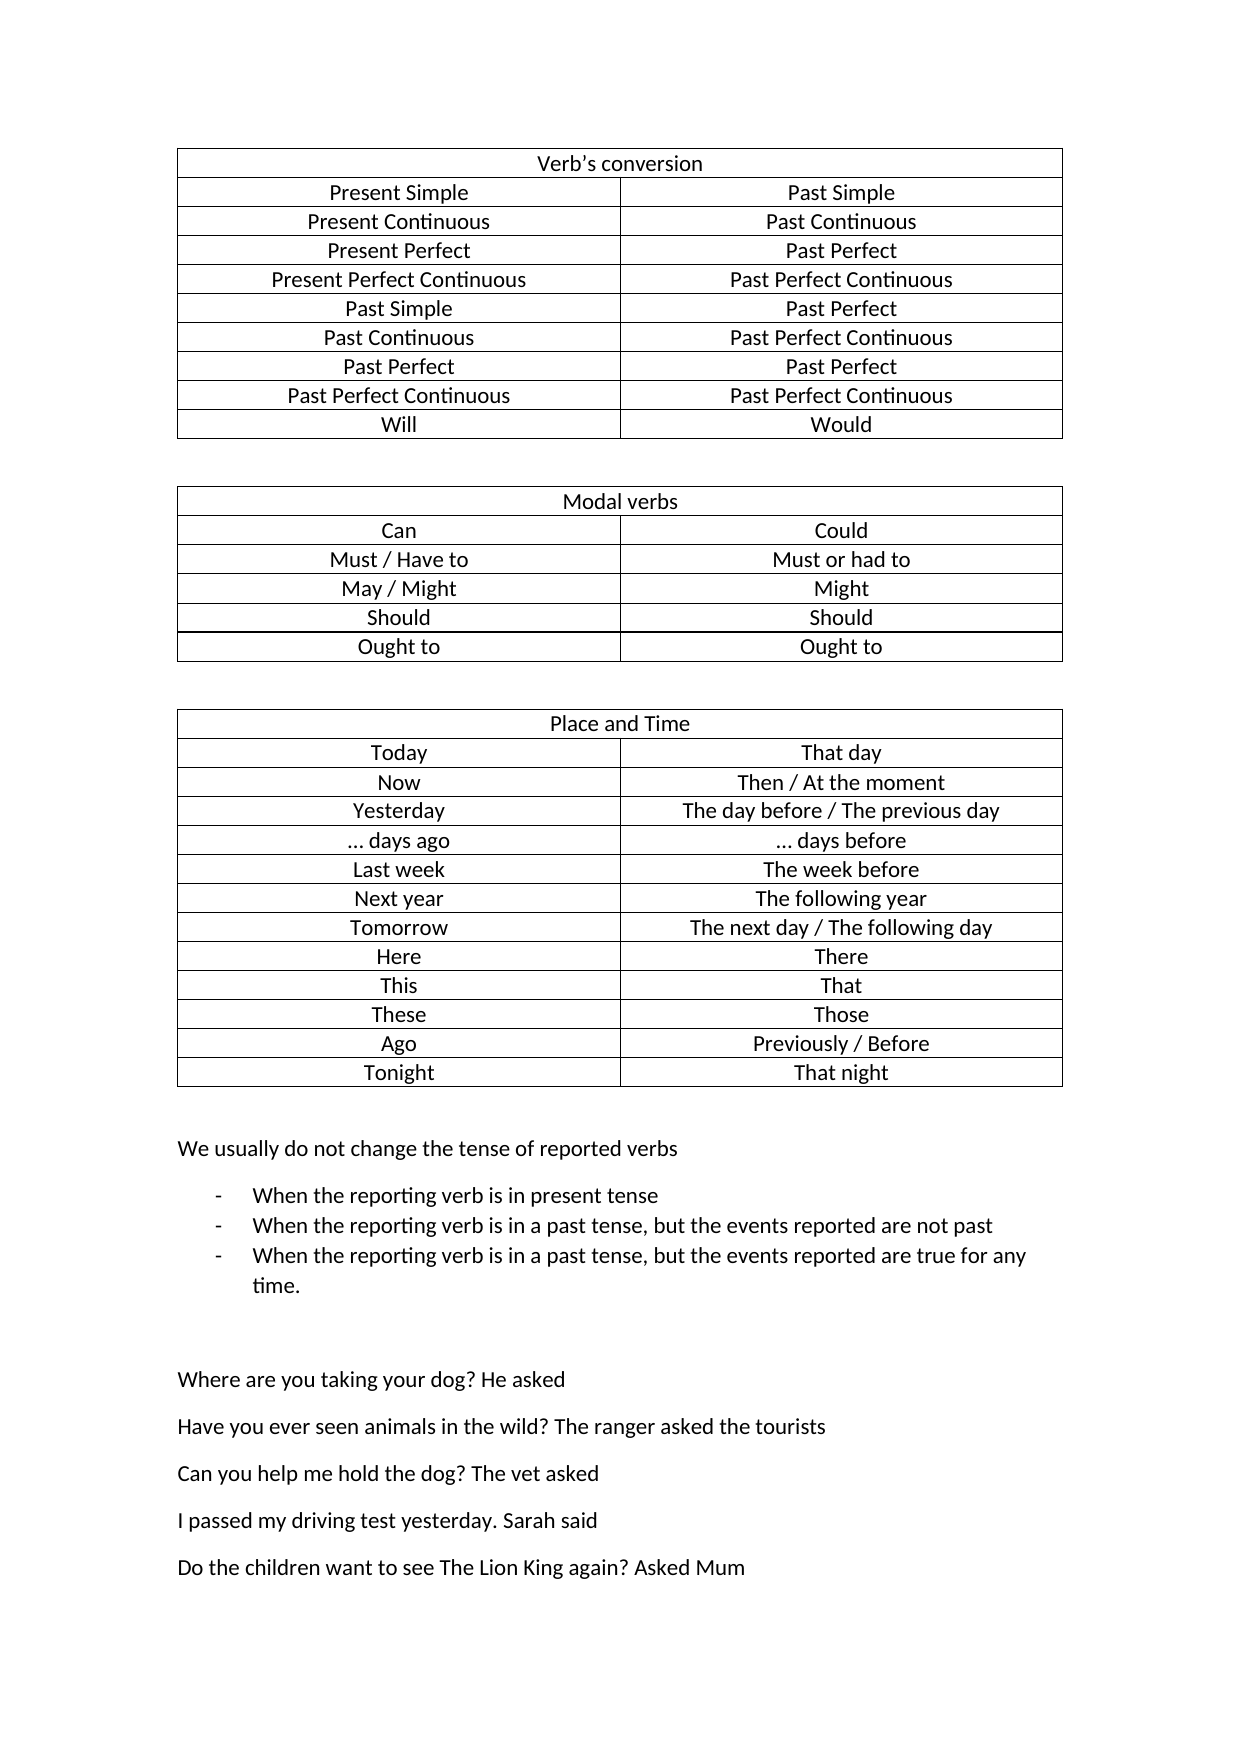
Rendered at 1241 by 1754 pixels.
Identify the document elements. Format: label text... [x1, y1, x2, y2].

table_cell Past Perfect Continuous [178, 381, 620, 409]
table_cell Here [178, 942, 620, 970]
table_cell Present Continuous [178, 207, 620, 235]
text Can you help me hold the dog? The vet asked [177, 1459, 1063, 1487]
table_cell Might [621, 574, 1062, 602]
table_cell … days ago [178, 826, 620, 854]
table_cell Would [621, 410, 1062, 438]
text Where are you taking your dog? He asked [177, 1365, 1063, 1393]
table_cell Could [621, 516, 1062, 544]
table_cell Today [178, 739, 620, 767]
table_cell Now [178, 768, 620, 796]
table_cell Next year [178, 884, 620, 912]
table_cell Present Perfect Continuous [178, 265, 620, 293]
table_cell Last week [178, 855, 620, 883]
table_header Modal verbs [178, 487, 1062, 515]
table_cell Past Perfect Continuous [621, 323, 1062, 351]
table_cell The next day / The following day [621, 913, 1062, 941]
table_cell Those [621, 1000, 1062, 1028]
table_cell Previously / Before [621, 1029, 1062, 1057]
table_cell Past Simple [621, 178, 1062, 206]
table_cell Yesterday [178, 797, 620, 825]
table_cell That night [621, 1058, 1062, 1086]
table_cell These [178, 1000, 620, 1028]
table_cell Tomorrow [178, 913, 620, 941]
table_cell Past Perfect Continuous [621, 265, 1062, 293]
table_cell … days before [621, 826, 1062, 854]
table_cell Ago [178, 1029, 620, 1057]
table_cell Past Perfect Continuous [621, 381, 1062, 409]
list When the reporting verb is in a past tense, but the events reported are not past [215, 1211, 1063, 1239]
table_cell That [621, 971, 1062, 999]
table_cell Must or had to [621, 545, 1062, 573]
table_cell There [621, 942, 1062, 970]
table_cell Should [178, 604, 620, 631]
table_cell Past Simple [178, 294, 620, 322]
text We usually do not change the tense of reported verbs [177, 1134, 1063, 1162]
list When the reporting verb is in a past tense, but the events reported are true for any time. [215, 1241, 1063, 1300]
table_cell That day [621, 739, 1062, 767]
table_cell This [178, 971, 620, 999]
table_header Place and Time [178, 710, 1062, 737]
table_cell Past Continuous [178, 323, 620, 351]
table_cell Must / Have to [178, 545, 620, 573]
table_cell Past Perfect [178, 352, 620, 380]
table_cell The week before [621, 855, 1062, 883]
table_cell The day before / The previous day [621, 797, 1062, 825]
table_cell Can [178, 516, 620, 544]
table_header Verb’s conversion [178, 149, 1062, 177]
text I passed my driving test yesterday. Sarah said [177, 1506, 1063, 1534]
table_cell Tonight [178, 1058, 620, 1086]
table_cell Past Perfect [621, 236, 1062, 264]
table_cell Present Simple [178, 178, 620, 206]
text Do the children want to see The Lion King again? Asked Mum [177, 1553, 1063, 1581]
table_cell Ought to [621, 633, 1062, 661]
table_cell Past Perfect [621, 352, 1062, 380]
table_cell Ought to [178, 633, 620, 661]
table_cell Past Continuous [621, 207, 1062, 235]
table_cell Present Perfect [178, 236, 620, 264]
table_cell Past Perfect [621, 294, 1062, 322]
table_cell Should [621, 604, 1062, 631]
text Have you ever seen animals in the wild? The ranger asked the tourists [177, 1412, 1063, 1440]
table_cell May / Might [178, 574, 620, 602]
table_cell Will [178, 410, 620, 438]
table_cell The following year [621, 884, 1062, 912]
list When the reporting verb is in present tense [215, 1181, 1063, 1209]
table_cell Then / At the moment [621, 768, 1062, 796]
